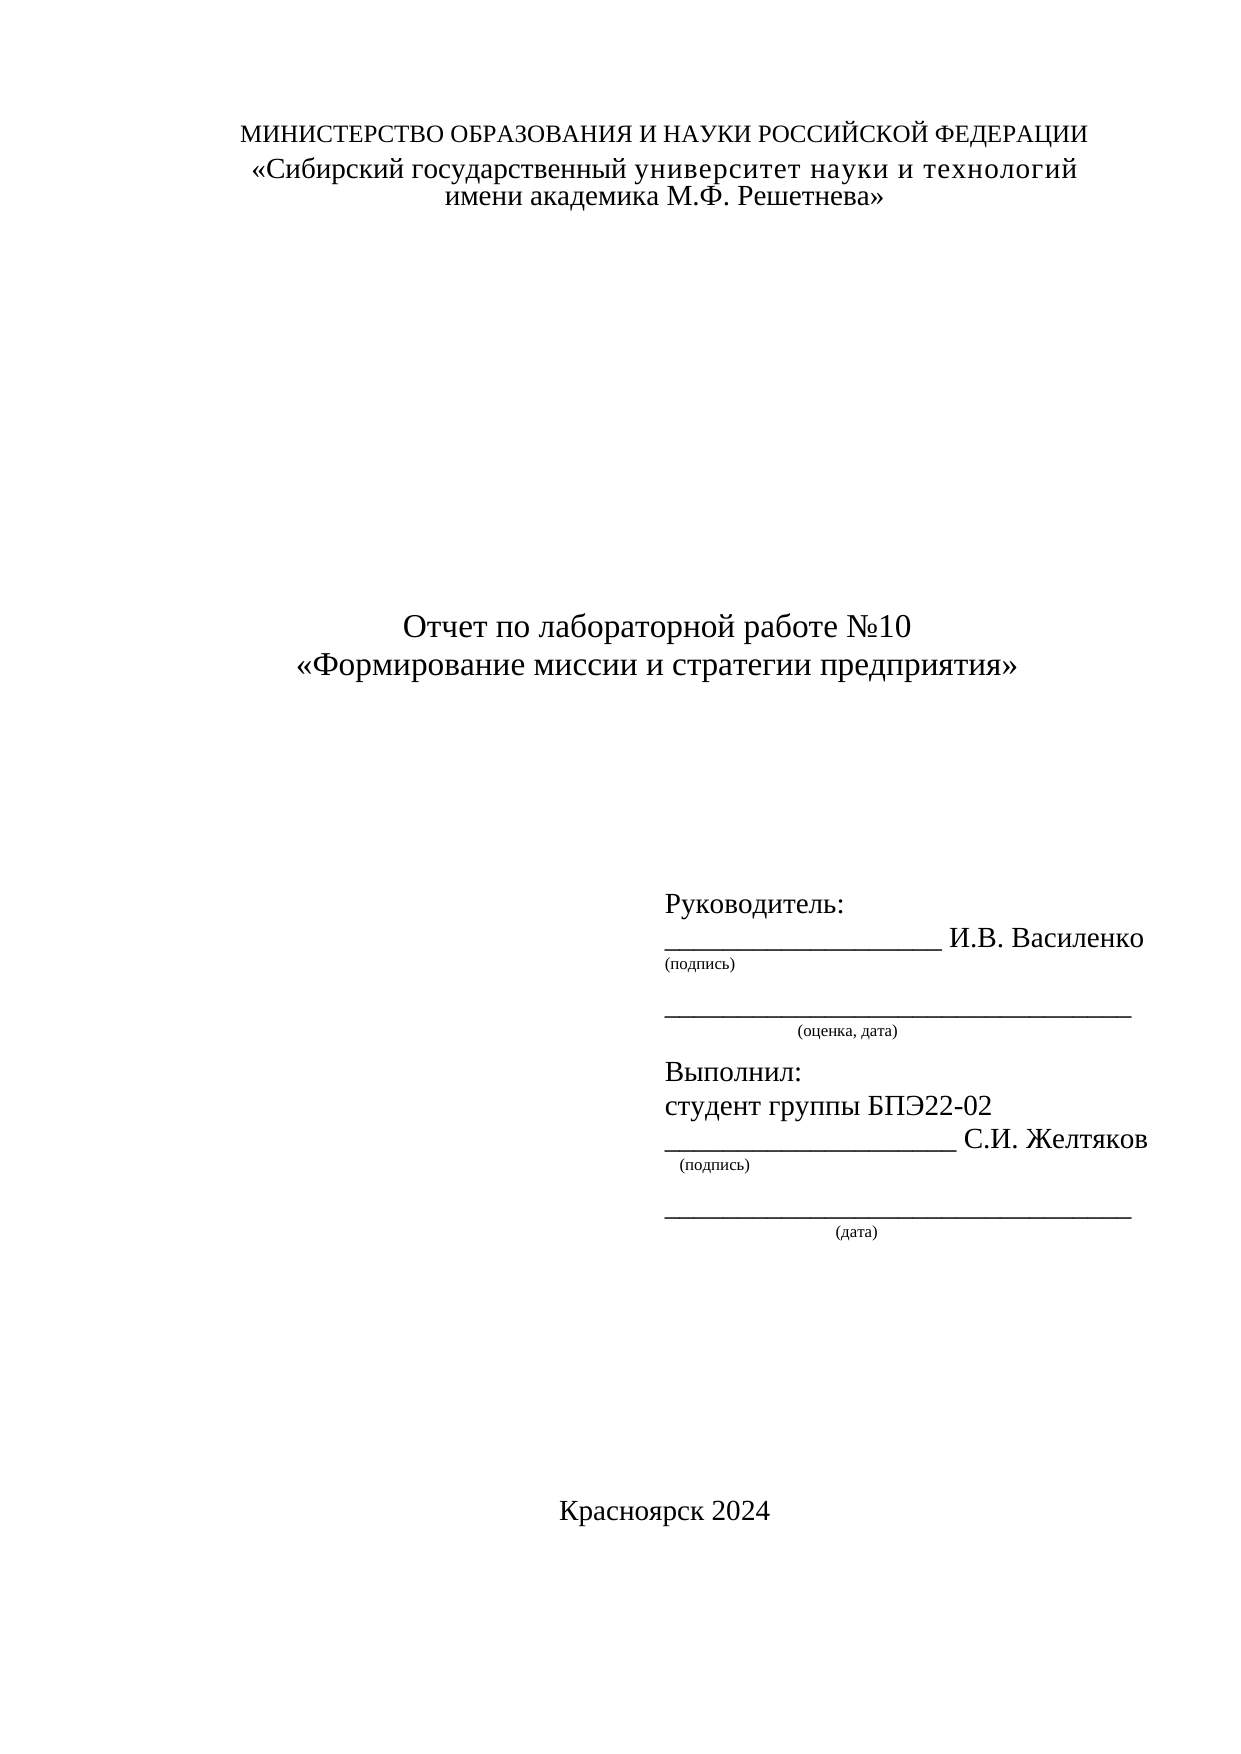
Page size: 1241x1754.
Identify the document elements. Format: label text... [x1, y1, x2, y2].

text (дата) [664, 1222, 1152, 1256]
text ________________________________ [664, 1188, 1152, 1222]
text (подпись) [679, 1155, 1152, 1188]
text «Формирование миссии и стратегии предприятия» [177, 644, 1137, 682]
text Красноярск 2024 [177, 1493, 1152, 1527]
text Руководитель: [664, 887, 1152, 920]
text имени академика М.Ф. Решетнева» [177, 185, 1152, 210]
text (подпись) [664, 954, 1152, 987]
text «Сибирский государственный университет науки и технологий [177, 151, 1152, 185]
text Выполнил: [664, 1054, 1152, 1088]
text студент группы БПЭ22-02 [664, 1088, 1152, 1121]
text (оценка, дата) [797, 1021, 1152, 1054]
text ___________________ И.В. Василенко [664, 920, 1152, 954]
text ____________________ С.И. Желтяков [664, 1121, 1152, 1155]
text МИНИСТЕРСТВО ОБРАЗОВАНИЯ И НАУКИ РОССИЙСКОЙ ФЕДЕРАЦИИ [177, 122, 1152, 147]
text Отчет по лабораторной работе №10 [177, 606, 1137, 644]
text ________________________________ [664, 987, 1152, 1021]
